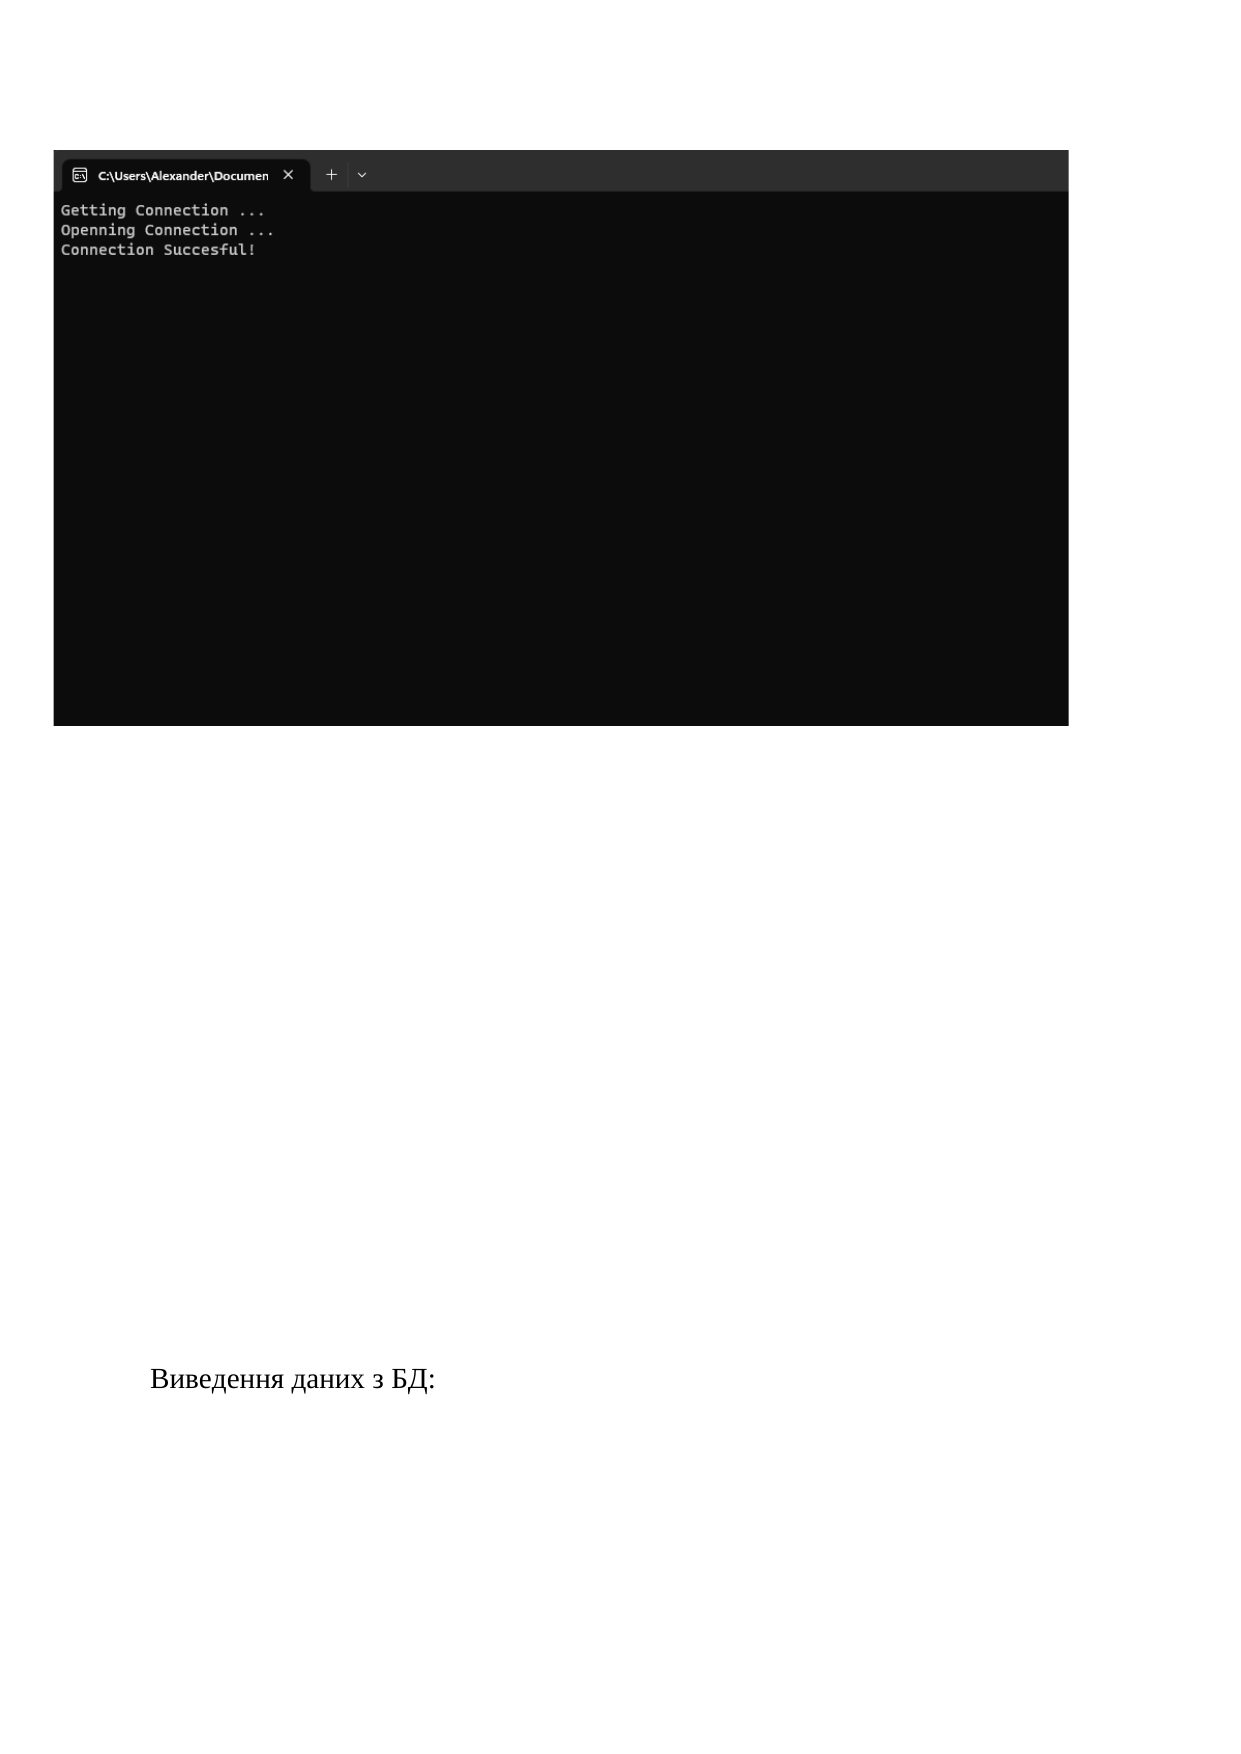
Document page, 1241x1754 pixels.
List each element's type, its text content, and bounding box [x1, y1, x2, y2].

text Виведення даних з БД: [150, 1361, 1090, 1395]
picture [53, 150, 1069, 726]
